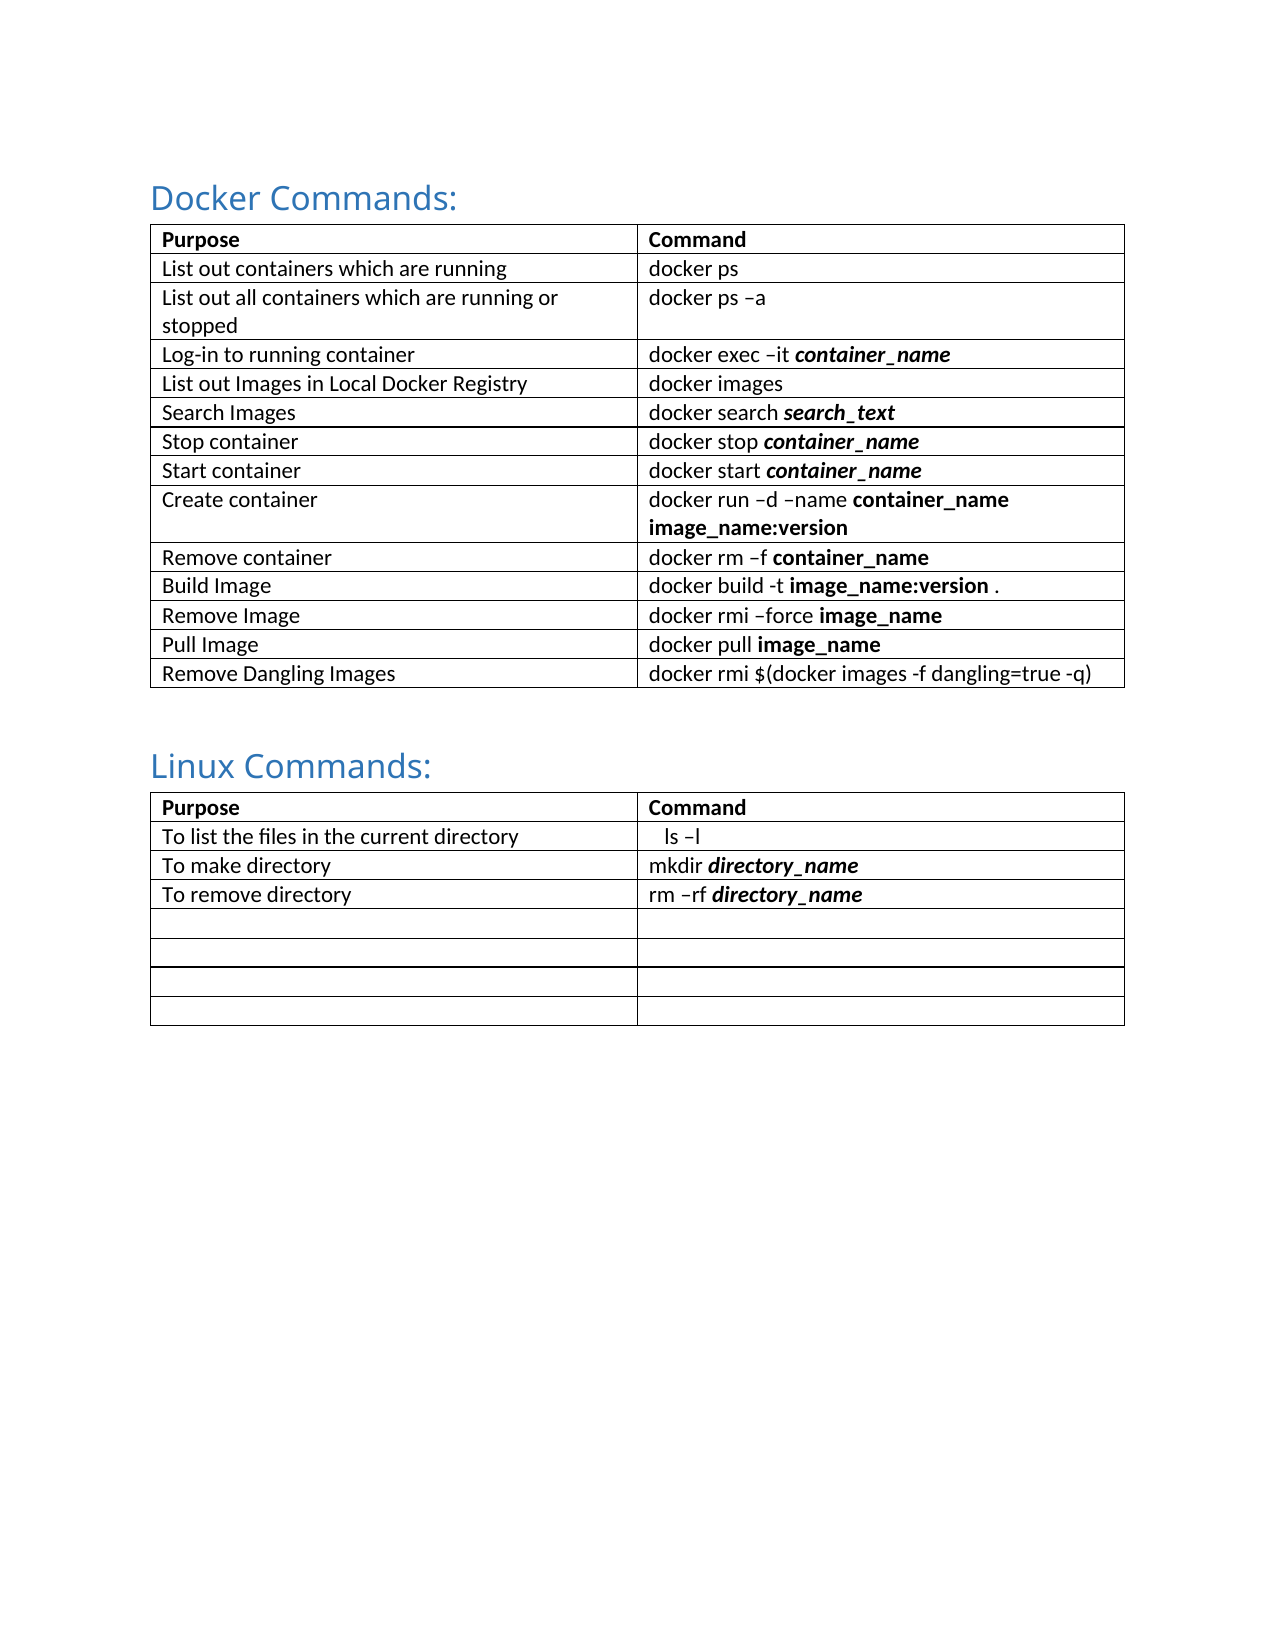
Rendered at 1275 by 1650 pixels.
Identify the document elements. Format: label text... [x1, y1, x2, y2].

table_cell Create container [151, 486, 637, 542]
table_cell mkdir directory_name [638, 851, 1124, 879]
table_cell [151, 909, 637, 937]
subtitle Linux Commands: [150, 743, 1125, 788]
table_cell [151, 997, 637, 1024]
table_cell docker run –d –name container_name image_name:version [638, 486, 1124, 542]
table_cell docker stop container_name [638, 428, 1124, 455]
table_cell [151, 939, 637, 966]
table_cell To list the files in the current directory [151, 822, 637, 850]
table_header Command [638, 793, 1124, 821]
table_cell docker pull image_name [638, 630, 1124, 658]
table_cell To make directory [151, 851, 637, 879]
table_header Purpose [151, 793, 637, 821]
subtitle Docker Commands: [150, 175, 1125, 220]
table_cell Build Image [151, 572, 637, 600]
table_cell To remove directory [151, 880, 637, 908]
table_cell docker rmi $(docker images -f dangling=true -q) [638, 659, 1124, 687]
table_cell rm –rf directory_name [638, 880, 1124, 908]
table_cell List out Images in Local Docker Registry [151, 369, 637, 397]
table_cell docker rm –f container_name [638, 543, 1124, 571]
table_header Purpose [151, 225, 637, 253]
table_cell Pull Image [151, 630, 637, 658]
table_header Command [638, 225, 1124, 253]
table_cell docker images [638, 369, 1124, 397]
table_cell docker search search_text [638, 398, 1124, 426]
table_cell ls –l [638, 822, 1124, 850]
table_cell [638, 909, 1124, 937]
table_cell [151, 968, 637, 996]
table_cell docker rmi –force image_name [638, 601, 1124, 629]
table_cell Remove Image [151, 601, 637, 629]
table_cell docker start container_name [638, 456, 1124, 484]
table_cell docker ps [638, 254, 1124, 282]
table_cell [638, 939, 1124, 966]
table_cell Remove container [151, 543, 637, 571]
table_cell Start container [151, 456, 637, 484]
table_cell Search Images [151, 398, 637, 426]
table_cell [638, 997, 1124, 1024]
table_cell List out all containers which are running or stopped [151, 283, 637, 339]
table_cell Remove Dangling Images [151, 659, 637, 687]
table_cell docker exec –it container_name [638, 340, 1124, 368]
table_cell docker build -t image_name:version . [638, 572, 1124, 600]
table_cell [638, 968, 1124, 996]
table_cell List out containers which are running [151, 254, 637, 282]
table_cell Log-in to running container [151, 340, 637, 368]
table_cell docker ps –a [638, 283, 1124, 339]
table_cell Stop container [151, 428, 637, 455]
